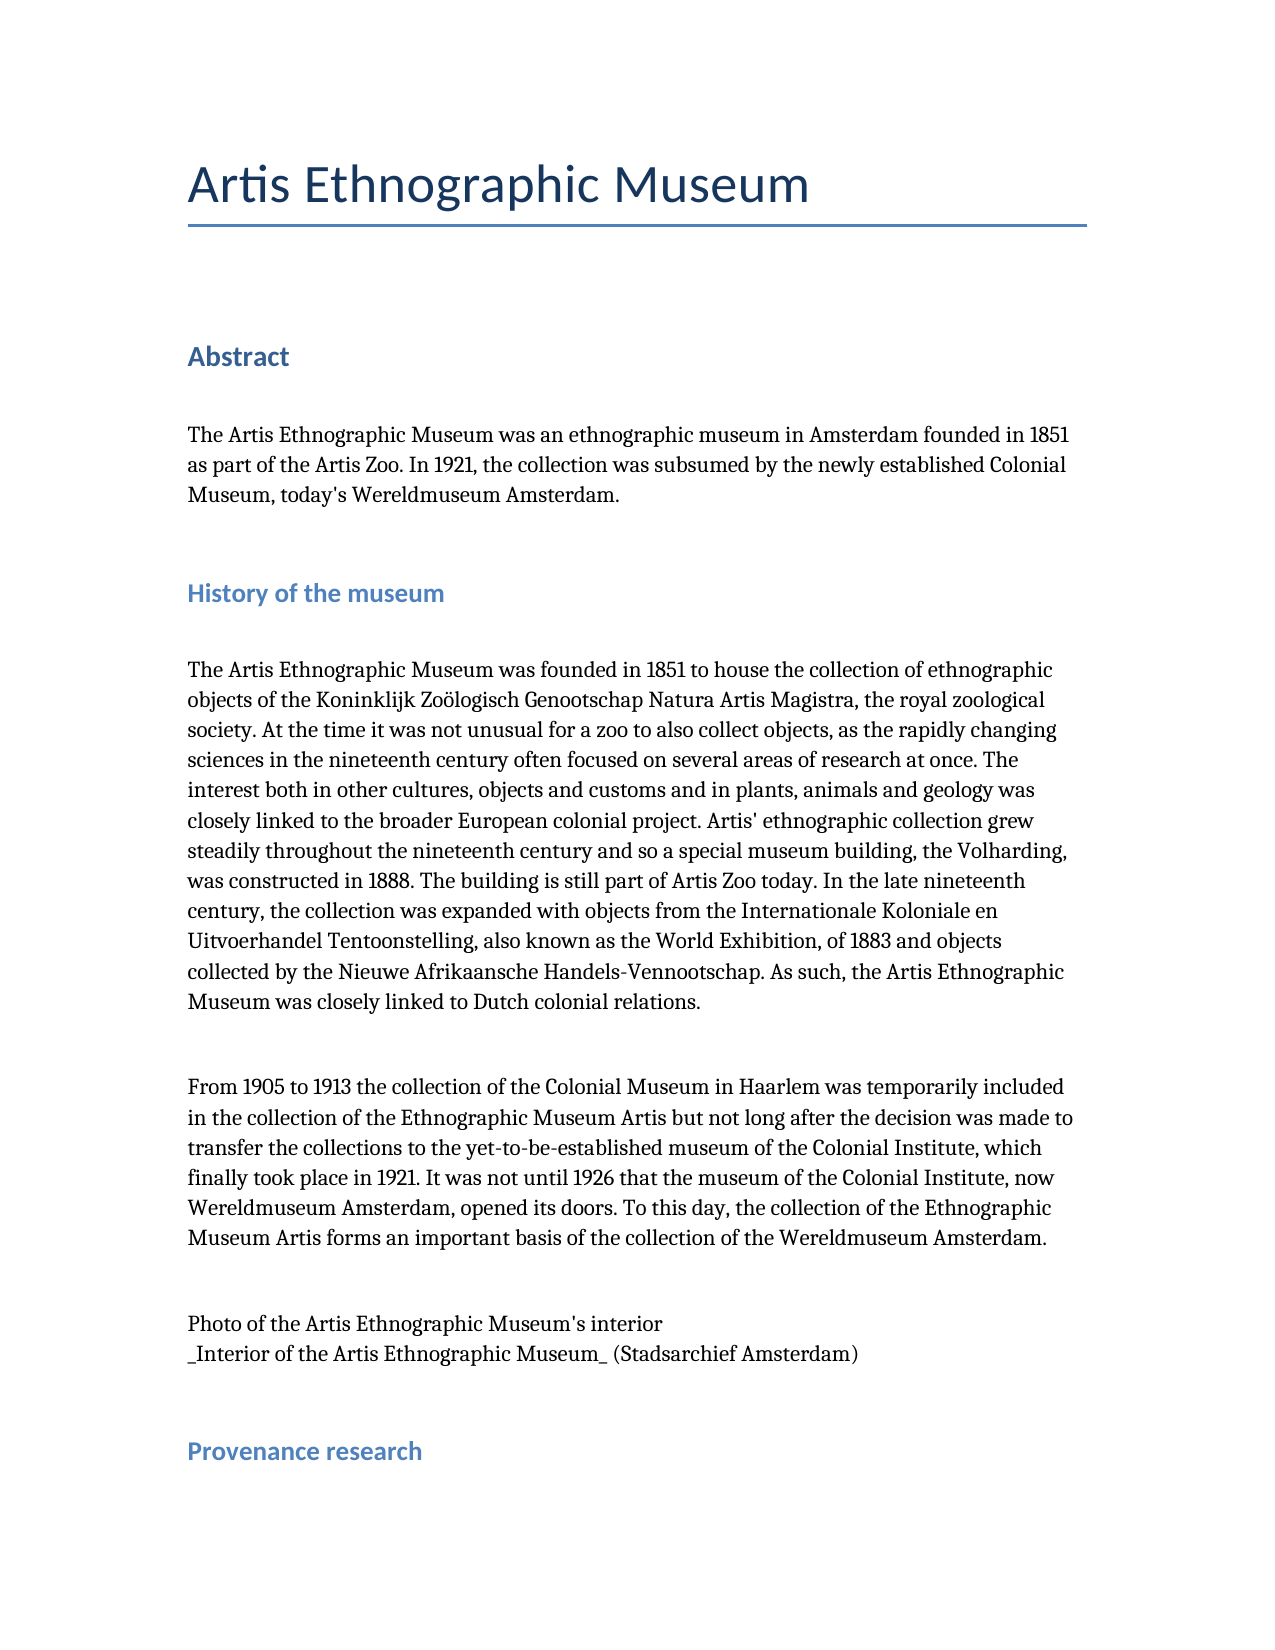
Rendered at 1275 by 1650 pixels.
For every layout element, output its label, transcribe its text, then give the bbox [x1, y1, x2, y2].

subtitle Abstract [187, 338, 1087, 374]
title Artis Ethnographic Museum [187, 150, 1087, 227]
text The Artis Ethnographic Museum was an ethnographic museum in Amsterdam founded in 1851 as part of the Artis Zoo. In 1921, the collection was subsumed by the newly established Colonial Museum, today's Wereldmuseum Amsterdam. [187, 422, 1087, 508]
text Photo of the Artis Ethnographic Museum's interior _Interior of the Artis Ethnographic Museum_ (Stadsarchief Amsterdam) [187, 1311, 1087, 1367]
subtitle History of the museum [187, 576, 1087, 609]
text The Artis Ethnographic Museum was founded in 1851 to house the collection of ethnographic objects of the Koninklijk Zoölogisch Genootschap Natura Artis Magistra, the royal zoological society. At the time it was not unusual for a zoo to also collect objects, as the rapidly changing sciences in the nineteenth century often focused on several areas of research at once. The interest both in other cultures, objects and customs and in plants, animals and geology was closely linked to the broader European colonial project. Artis' ethnographic collection grew steadily throughout the nineteenth century and so a special museum building, the Volharding, was constructed in 1888. The building is still part of Artis Zoo today. In the late nineteenth century, the collection was expanded with objects from the Internationale Koloniale en Uitvoerhandel Tentoonstelling, also known as the World Exhibition, of 1883 and objects collected by the Nieuwe Afrikaansche Handels-Vennootschap. As such, the Artis Ethnographic Museum was closely linked to Dutch colonial relations. [187, 656, 1087, 1015]
subtitle Provenance research [187, 1434, 1087, 1468]
